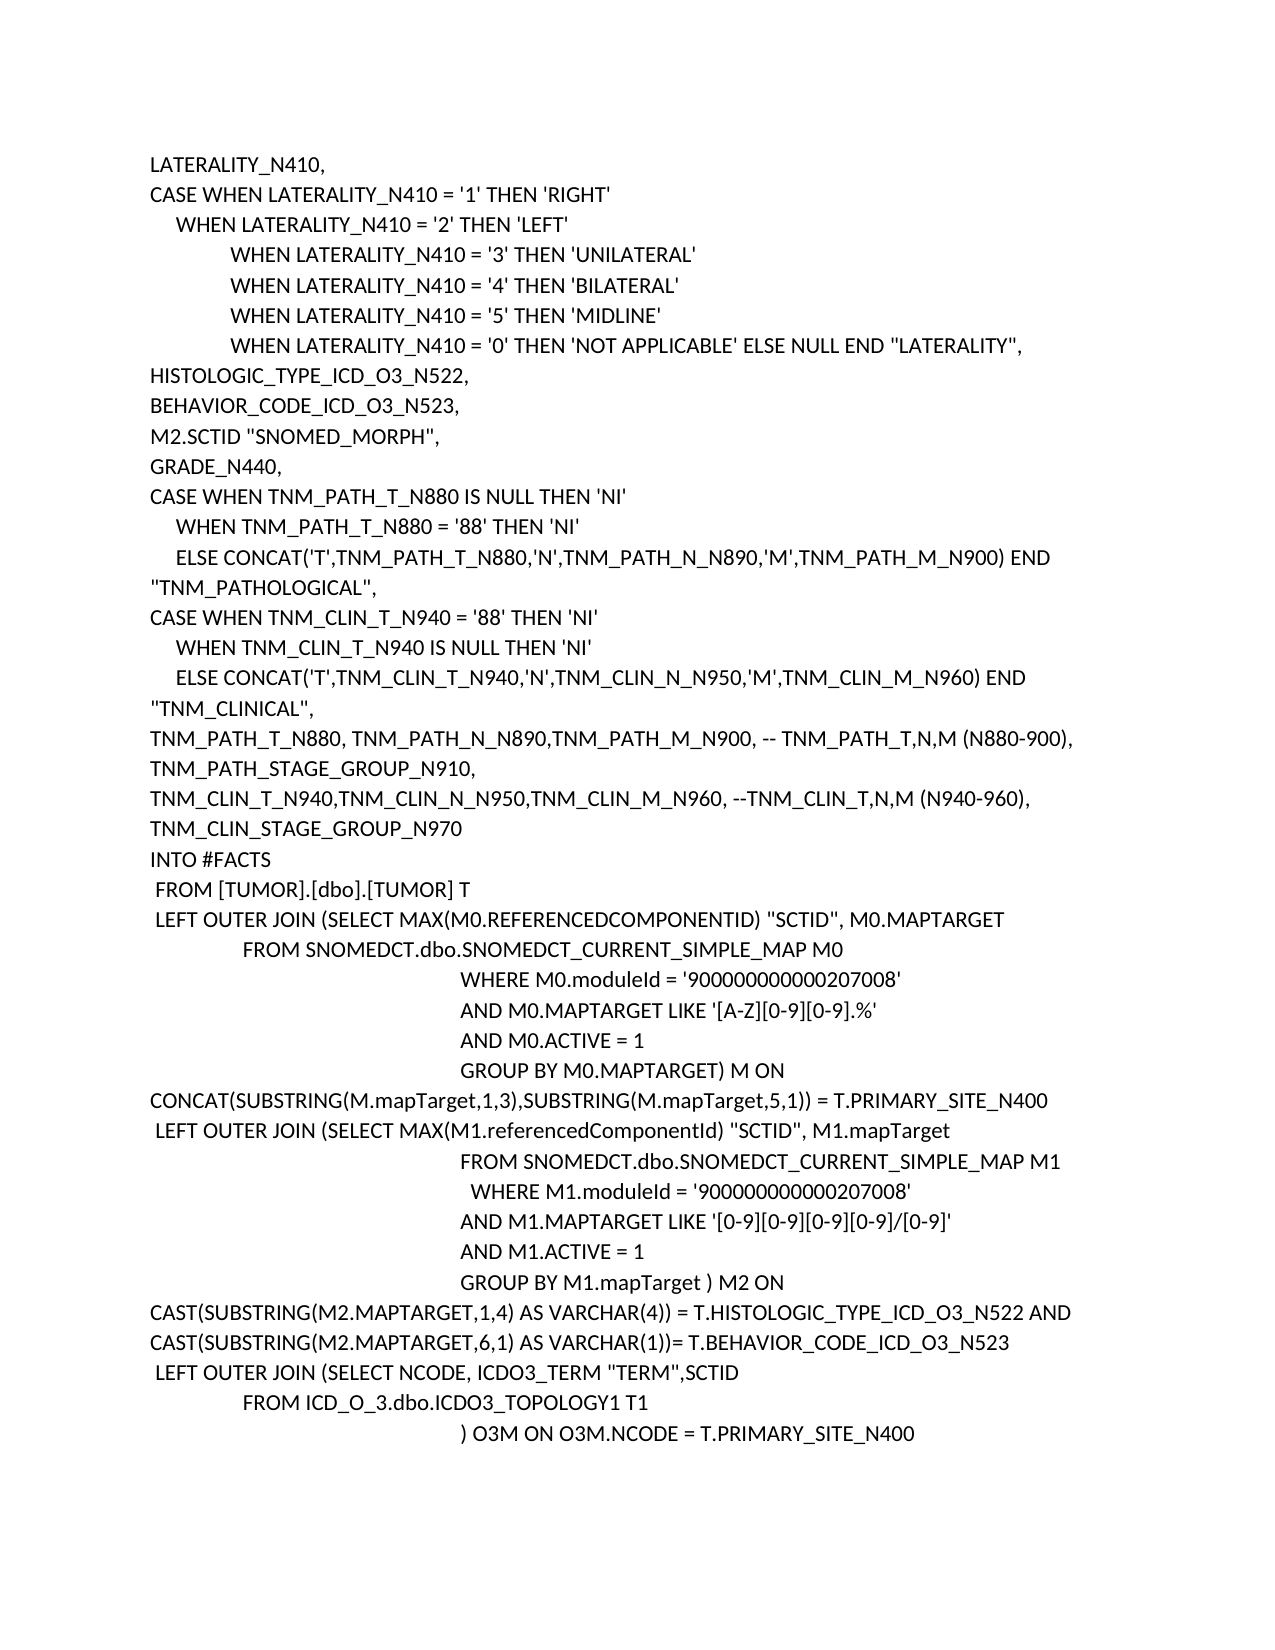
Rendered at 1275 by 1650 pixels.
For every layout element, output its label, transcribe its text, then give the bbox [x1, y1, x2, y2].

text WHEN TNM_PATH_T_N880 = '88' THEN 'NI' [150, 512, 1125, 541]
text ELSE CONCAT('T',TNM_CLIN_T_N940,'N',TNM_CLIN_N_N950,'M',TNM_CLIN_M_N960) END "TNM_CLINICAL", [150, 663, 1125, 722]
text AND M0.MAPTARGET LIKE '[A-Z][0-9][0-9].%' [150, 996, 1125, 1024]
text CASE WHEN TNM_CLIN_T_N940 = '88' THEN 'NI' [150, 603, 1125, 631]
text FROM ICD_O_3.dbo.ICDO3_TOPOLOGY1 T1 [150, 1388, 1125, 1417]
text TNM_PATH_STAGE_GROUP_N910, [150, 754, 1125, 782]
text AND M0.ACTIVE = 1 [150, 1026, 1125, 1054]
text ) O3M ON O3M.NCODE = T.PRIMARY_SITE_N400 [150, 1419, 1125, 1447]
text WHEN LATERALITY_N410 = '3' THEN 'UNILATERAL' [150, 241, 1125, 269]
text CASE WHEN TNM_PATH_T_N880 IS NULL THEN 'NI' [150, 482, 1125, 510]
text WHEN TNM_CLIN_T_N940 IS NULL THEN 'NI' [150, 633, 1125, 661]
text FROM [TUMOR].[dbo].[TUMOR] T [150, 875, 1125, 903]
text LEFT OUTER JOIN (SELECT NCODE, ICDO3_TERM "TERM",SCTID [150, 1358, 1125, 1386]
text WHEN LATERALITY_N410 = '0' THEN 'NOT APPLICABLE' ELSE NULL END "LATERALITY", [150, 331, 1125, 359]
text WHERE M1.moduleId = '900000000000207008' [150, 1177, 1125, 1205]
text LEFT OUTER JOIN (SELECT MAX(M0.REFERENCEDCOMPONENTID) "SCTID", M0.MAPTARGET [150, 905, 1125, 933]
text HISTOLOGIC_TYPE_ICD_O3_N522, [150, 361, 1125, 389]
text TNM_CLIN_STAGE_GROUP_N970 [150, 814, 1125, 843]
text WHEN LATERALITY_N410 = '4' THEN 'BILATERAL' [150, 271, 1125, 299]
text FROM SNOMEDCT.dbo.SNOMEDCT_CURRENT_SIMPLE_MAP M1 [150, 1147, 1125, 1175]
text AND M1.ACTIVE = 1 [150, 1237, 1125, 1266]
text WHERE M0.moduleId = '900000000000207008' [150, 966, 1125, 994]
text FROM SNOMEDCT.dbo.SNOMEDCT_CURRENT_SIMPLE_MAP M0 [150, 935, 1125, 963]
text INTO #FACTS [150, 845, 1125, 873]
text CASE WHEN LATERALITY_N410 = '1' THEN 'RIGHT' [150, 180, 1125, 208]
text TNM_PATH_T_N880, TNM_PATH_N_N890,TNM_PATH_M_N900, -- TNM_PATH_T,N,M (N880-900), [150, 724, 1125, 752]
text WHEN LATERALITY_N410 = '5' THEN 'MIDLINE' [150, 301, 1125, 329]
text TNM_CLIN_T_N940,TNM_CLIN_N_N950,TNM_CLIN_M_N960, --TNM_CLIN_T,N,M (N940-960), [150, 784, 1125, 812]
text GROUP BY M1.mapTarget ) M2 ON CAST(SUBSTRING(M2.MAPTARGET,1,4) AS VARCHAR(4)) = T.HISTOLOGIC_TYPE_ICD_O3_N522 AND CAST(SUBSTRING(M2.MAPTARGET,6,1) AS VARCHAR(1))= T.BEHAVIOR_CODE_ICD_O3_N523 [150, 1268, 1125, 1356]
text ELSE CONCAT('T',TNM_PATH_T_N880,'N',TNM_PATH_N_N890,'M',TNM_PATH_M_N900) END "TNM_PATHOLOGICAL", [150, 543, 1125, 601]
text LEFT OUTER JOIN (SELECT MAX(M1.referencedComponentId) "SCTID", M1.mapTarget [150, 1117, 1125, 1145]
text WHEN LATERALITY_N410 = '2' THEN 'LEFT' [150, 210, 1125, 238]
text BEHAVIOR_CODE_ICD_O3_N523, [150, 392, 1125, 420]
text LATERALITY_N410, [150, 150, 1125, 178]
text M2.SCTID "SNOMED_MORPH", [150, 422, 1125, 450]
text AND M1.MAPTARGET LIKE '[0-9][0-9][0-9][0-9]/[0-9]' [150, 1207, 1125, 1235]
text GRADE_N440, [150, 452, 1125, 480]
text GROUP BY M0.MAPTARGET) M ON CONCAT(SUBSTRING(M.mapTarget,1,3),SUBSTRING(M.mapTarget,5,1)) = T.PRIMARY_SITE_N400 [150, 1056, 1125, 1114]
